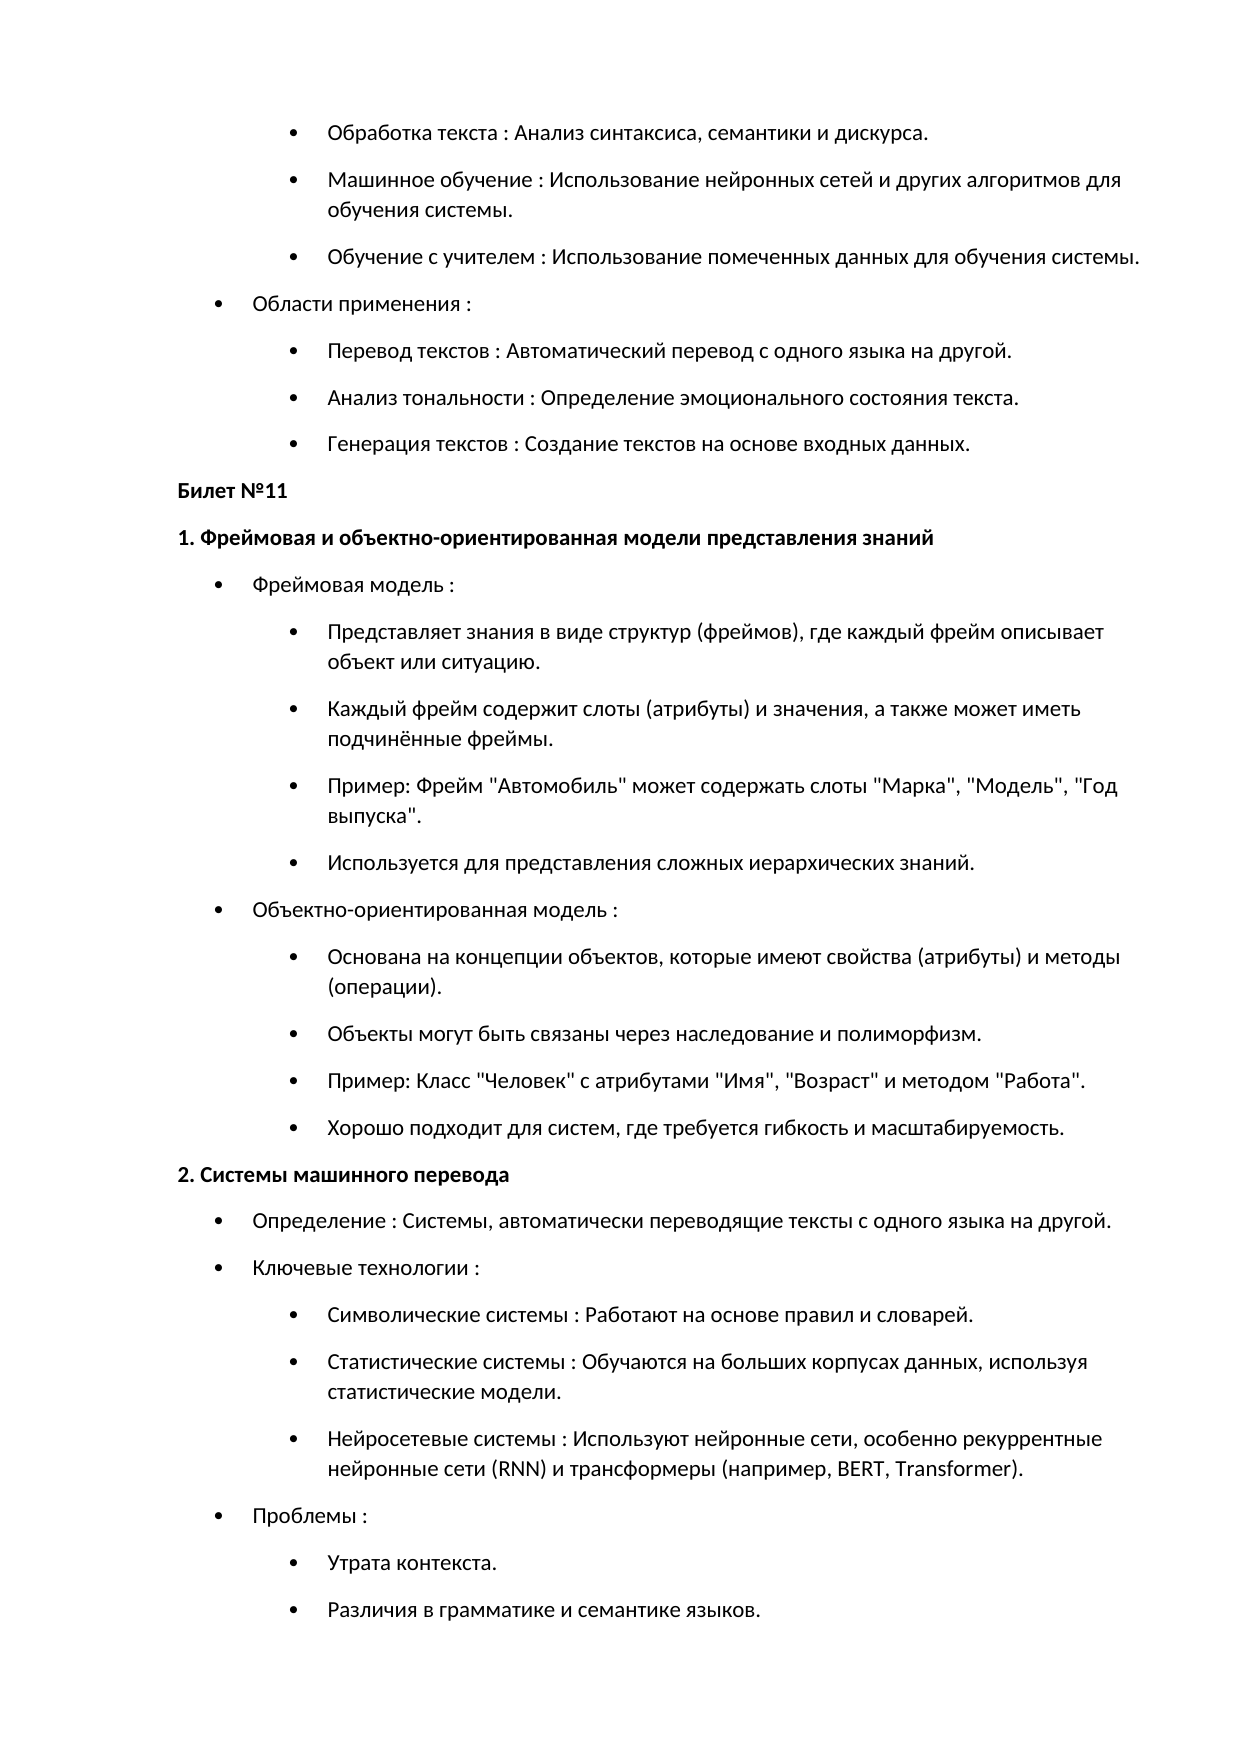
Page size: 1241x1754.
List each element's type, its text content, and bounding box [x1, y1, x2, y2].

list Обучение с учителем : Использование помеченных данных для обучения системы. [290, 242, 1152, 270]
list Определение : Системы, автоматически переводящие тексты с одного языка на другой. [215, 1207, 1152, 1235]
list Символические системы : Работают на основе правил и словарей. [290, 1300, 1152, 1328]
list Статистические системы : Обучаются на больших корпусах данных, используя статистические модели. [290, 1347, 1152, 1406]
text 2. Системы машинного перевода [177, 1160, 1152, 1188]
list Нейросетевые системы : Используют нейронные сети, особенно рекуррентные нейронные сети (RNN) и трансформеры (например, BERT, Transformer). [290, 1424, 1152, 1483]
list Пример: Фрейм "Автомобиль" может содержать слоты "Марка", "Модель", "Год выпуска". [290, 771, 1152, 829]
list Различия в грамматике и семантике языков. [290, 1595, 1152, 1623]
list Каждый фрейм содержит слоты (атрибуты) и значения, а также может иметь подчинённые фреймы. [290, 694, 1152, 752]
list Используется для представления сложных иерархических знаний. [290, 848, 1152, 876]
list Машинное обучение : Использование нейронных сетей и других алгоритмов для обучения системы. [290, 165, 1152, 223]
list Ключевые технологии : [215, 1253, 1152, 1282]
list Представляет знания в виде структур (фреймов), где каждый фрейм описывает объект или ситуацию. [290, 617, 1152, 675]
list Хорошо подходит для систем, где требуется гибкость и масштабируемость. [290, 1113, 1152, 1141]
list Генерация текстов : Создание текстов на основе входных данных. [290, 429, 1152, 458]
list Анализ тональности : Определение эмоционального состояния текста. [290, 383, 1152, 411]
list Фреймовая модель : [215, 570, 1152, 598]
list Основана на концепции объектов, которые имеют свойства (атрибуты) и методы (операции). [290, 942, 1152, 1000]
text Билет №11 [177, 476, 1152, 504]
list Объекты могут быть связаны через наследование и полиморфизм. [290, 1019, 1152, 1047]
list Проблемы : [215, 1501, 1152, 1529]
list Утрата контекста. [290, 1548, 1152, 1576]
text 1. Фреймовая и объектно-ориентированная модели представления знаний [177, 523, 1152, 551]
list Пример: Класс "Человек" с атрибутами "Имя", "Возраст" и методом "Работа". [290, 1066, 1152, 1094]
list Обработка текста : Анализ синтаксиса, семантики и дискурса. [290, 118, 1152, 146]
list Области применения : [215, 289, 1152, 317]
list Объектно-ориентированная модель : [215, 895, 1152, 923]
list Перевод текстов : Автоматический перевод с одного языка на другой. [290, 336, 1152, 364]
